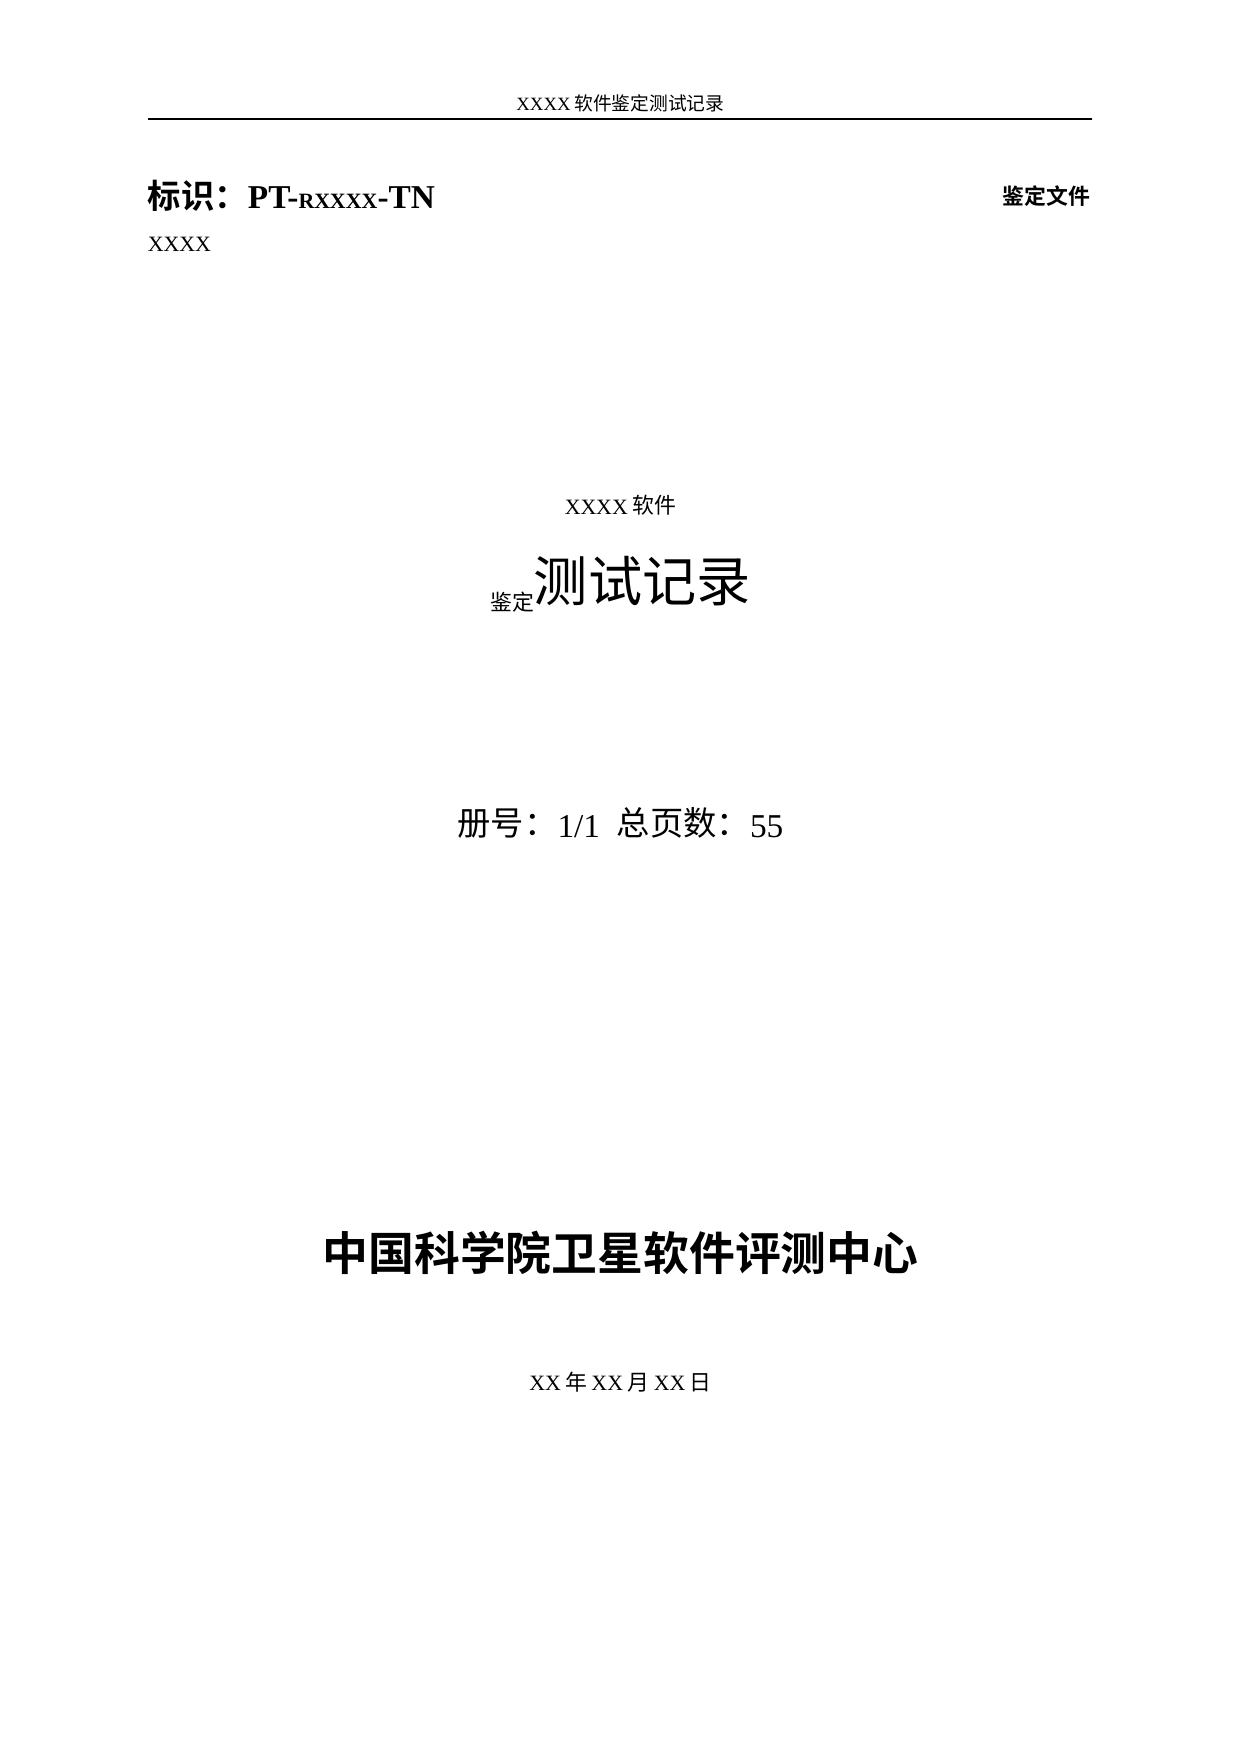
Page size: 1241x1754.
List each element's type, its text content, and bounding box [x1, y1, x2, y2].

text 中国科学院卫星软件评测中心 [148, 1202, 1092, 1299]
table_header 标识：PT--TN [148, 162, 619, 227]
table_header [620, 162, 1091, 227]
text 测试记录 [148, 519, 1092, 617]
text 册号：1/1 总页数：55 [148, 779, 1092, 844]
